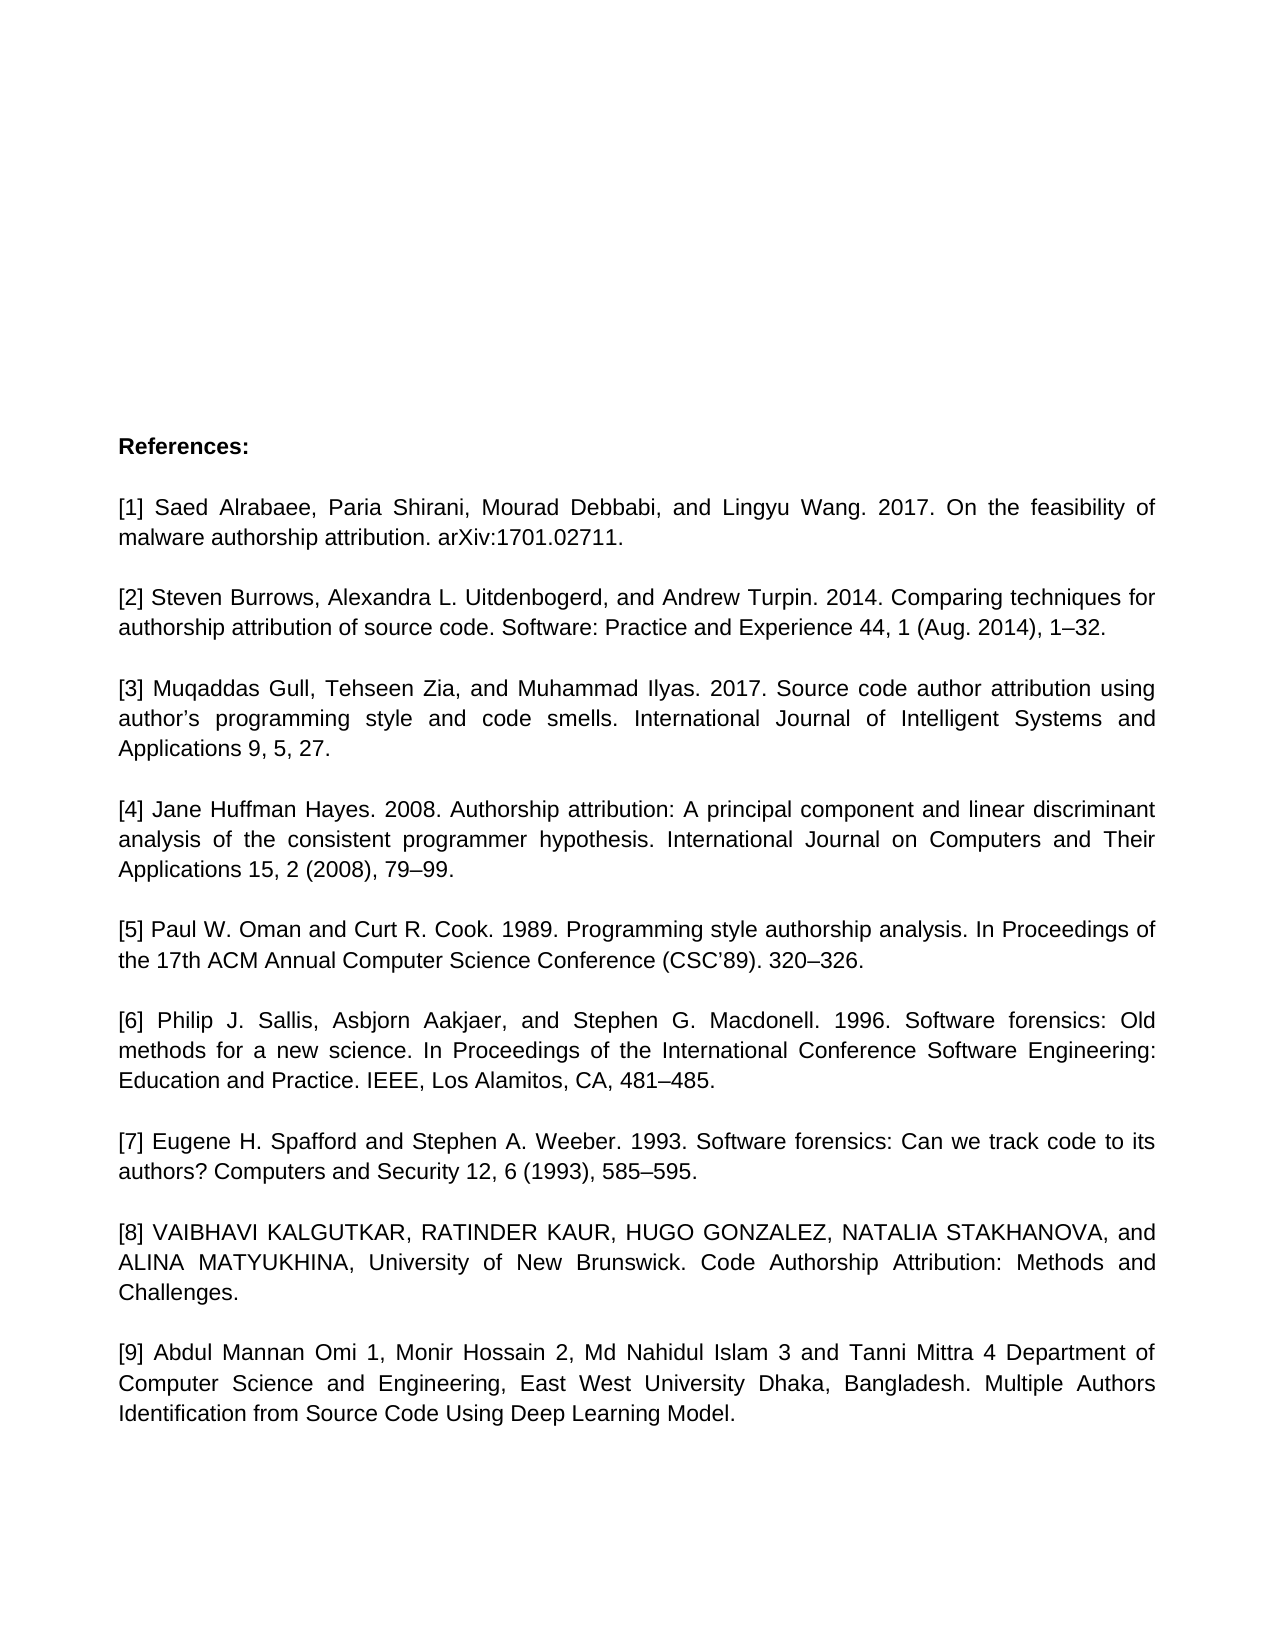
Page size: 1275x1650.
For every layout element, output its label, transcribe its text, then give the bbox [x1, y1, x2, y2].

text [7] Eugene H. Spafford and Stephen A. Weeber. 1993. Software forensics: Can we track code to its authors? Computers and Security 12, 6 (1993), 585–595. [118, 1128, 1157, 1184]
text [6] Philip J. Sallis, Asbjorn Aakjaer, and Stephen G. Macdonell. 1996. Software forensics: Old methods for a new science. In Proceedings of the International Conference Software Engineering: Education and Practice. IEEE, Los Alamitos, CA, 481–485. [118, 1007, 1157, 1094]
text [8] VAIBHAVI KALGUTKAR, RATINDER KAUR, HUGO GONZALEZ, NATALIA STAKHANOVA, and ALINA MATYUKHINA, University of New Brunswick. Code Authorship Attribution: Methods and Challenges. [118, 1218, 1157, 1305]
text References: [118, 433, 1157, 459]
text [2] Steven Burrows, Alexandra L. Uitdenbogerd, and Andrew Turpin. 2014. Comparing techniques for authorship attribution of source code. Software: Practice and Experience 44, 1 (Aug. 2014), 1–32. [118, 584, 1157, 641]
text [9] Abdul Mannan Omi 1, Monir Hossain 2, Md Nahidul Islam 3 and Tanni Mittra 4 Department of Computer Science and Engineering, East West University Dhaka, Bangladesh. Multiple Authors Identification from Source Code Using Deep Learning Model. [118, 1339, 1157, 1426]
text [3] Muqaddas Gull, Tehseen Zia, and Muhammad Ilyas. 2017. Source code author attribution using author’s programming style and code smells. International Journal of Intelligent Systems and Applications 9, 5, 27. [118, 675, 1157, 762]
text [1] Saed Alrabaee, Paria Shirani, Mourad Debbabi, and Lingyu Wang. 2017. On the feasibility of malware authorship attribution. arXiv:1701.02711. [118, 493, 1157, 550]
text [5] Paul W. Oman and Curt R. Cook. 1989. Programming style authorship analysis. In Proceedings of the 17th ACM Annual Computer Science Conference (CSC’89). 320–326. [118, 916, 1157, 973]
text [4] Jane Huffman Hayes. 2008. Authorship attribution: A principal component and linear discriminant analysis of the consistent programmer hypothesis. International Journal on Computers and Their Applications 15, 2 (2008), 79–99. [118, 796, 1157, 882]
